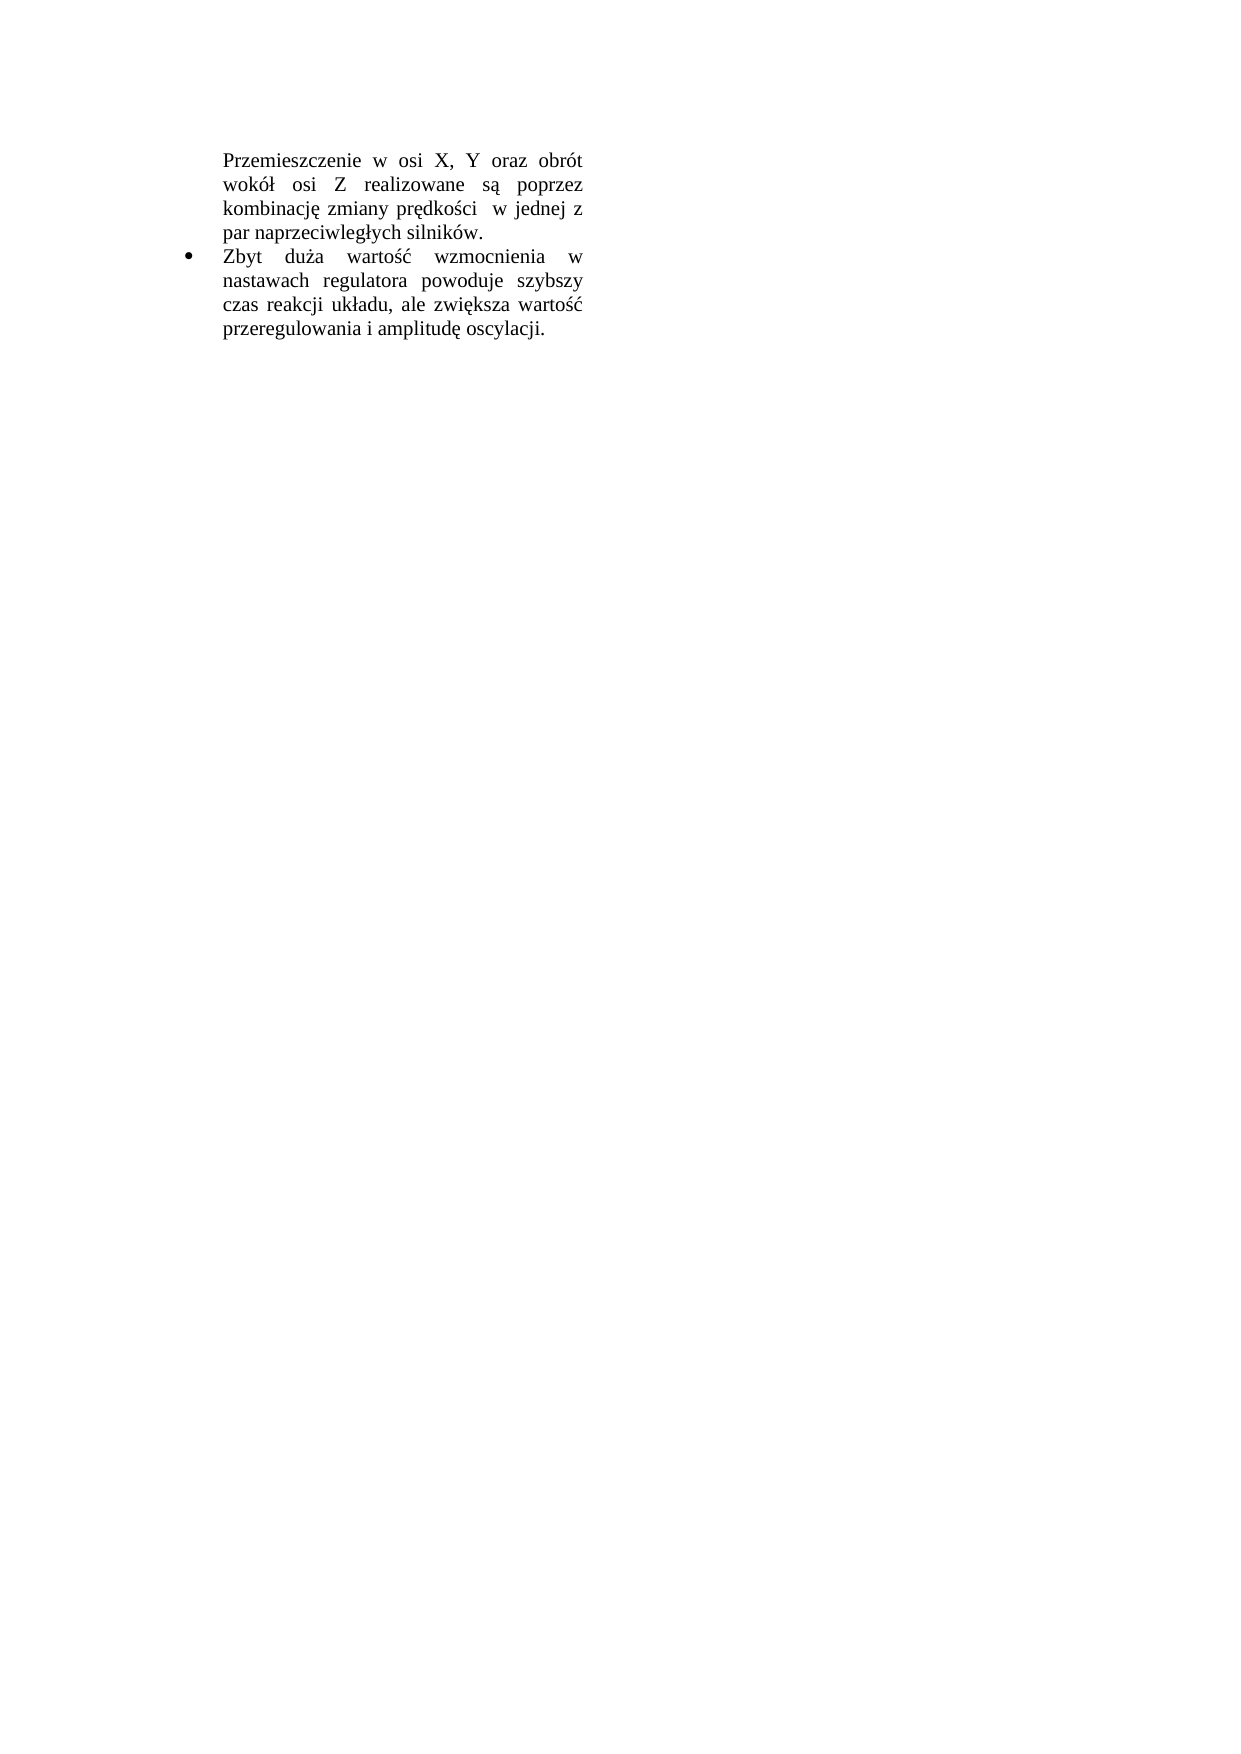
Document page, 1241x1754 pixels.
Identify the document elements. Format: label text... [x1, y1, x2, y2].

list Zbyt duża wartość wzmocnienia w nastawach regulatora powoduje szybszy czas reakcji układu, ale zwiększa wartość przeregulowania i amplitudę oscylacji. [185, 244, 583, 340]
list Przemieszczenie w osi X, Y oraz obrót wokół osi Z realizowane są poprzez kombinację zmiany prędkości w jednej z par naprzeciwległych silników. [223, 148, 583, 244]
